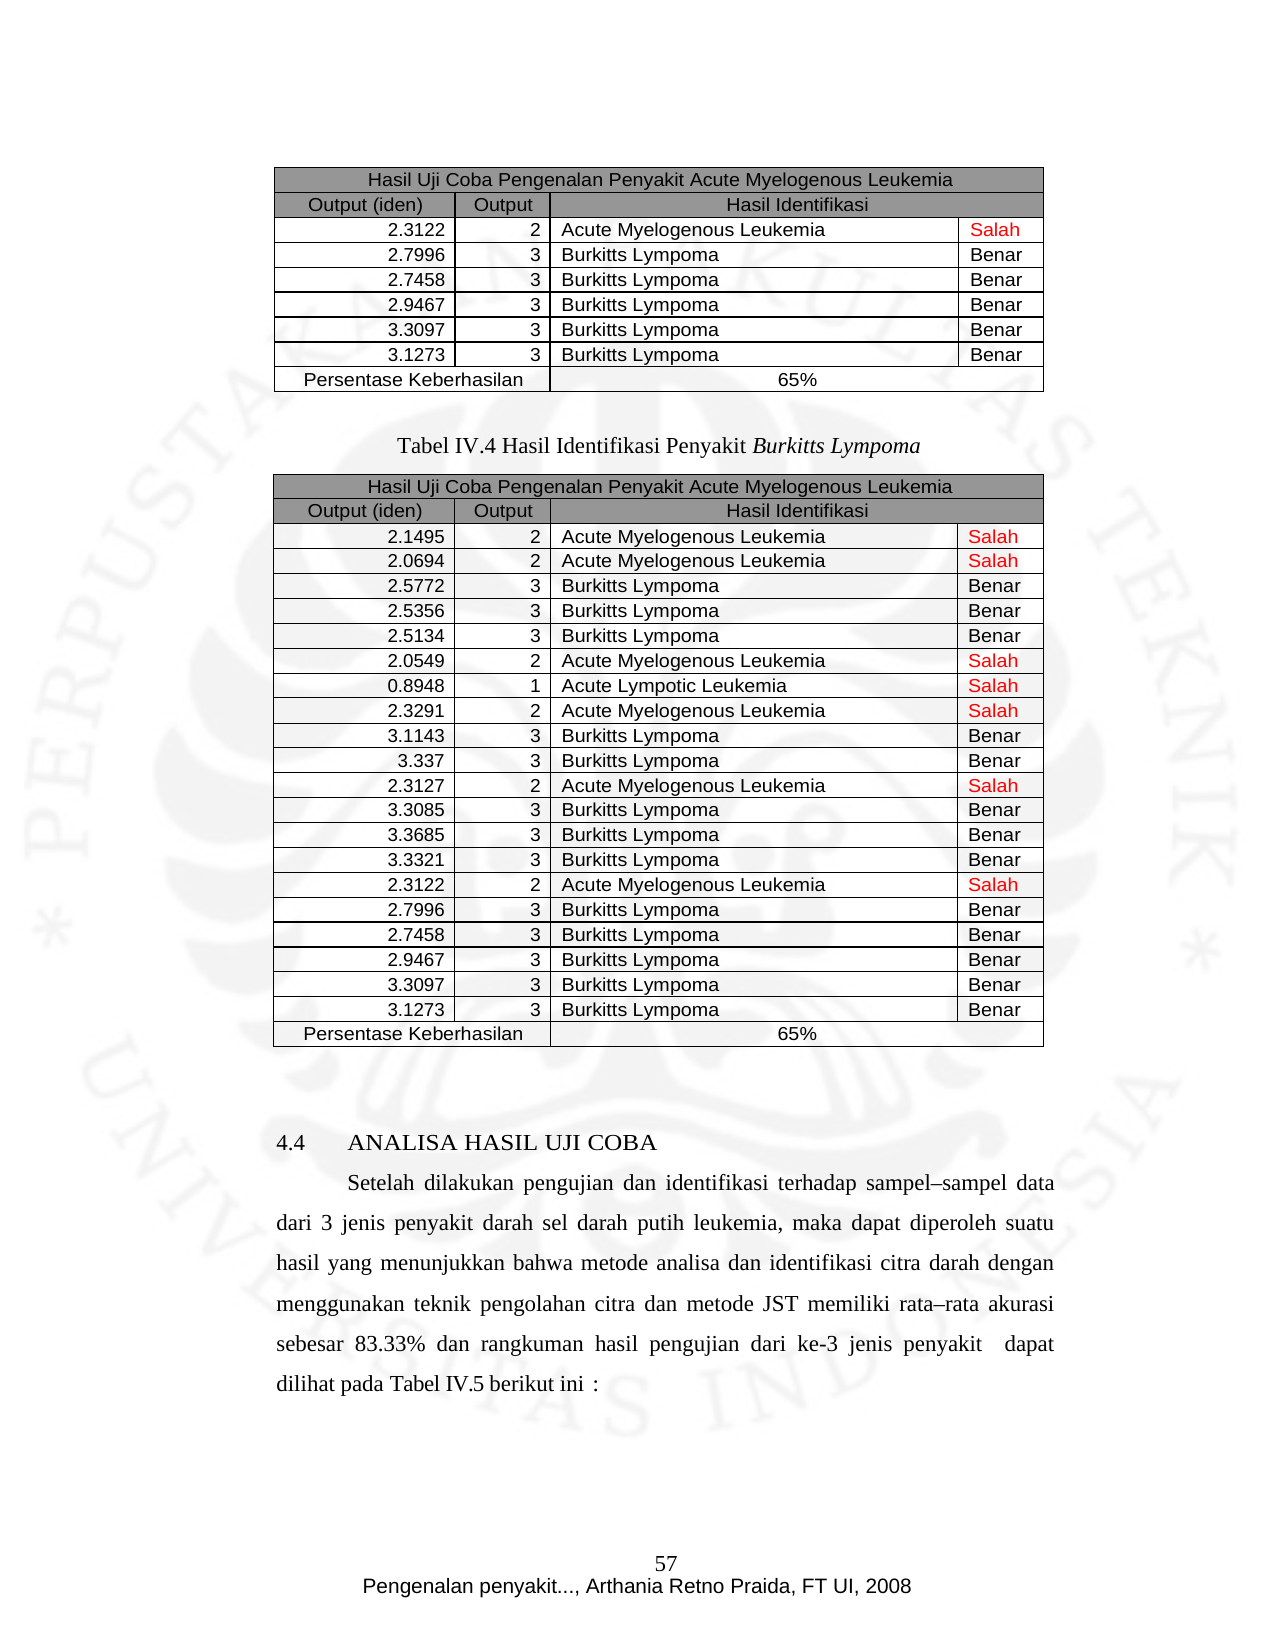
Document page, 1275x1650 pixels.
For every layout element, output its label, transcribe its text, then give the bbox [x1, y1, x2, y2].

table_cell 3 [456, 343, 549, 366]
table_cell Acute Myelogenous Leukemia [551, 524, 957, 548]
table_cell Acute Myelogenous Leukemia [551, 549, 957, 573]
table_cell 2.9467 [274, 948, 454, 971]
table_cell 2.9467 [275, 293, 454, 316]
table_cell 3 [455, 997, 550, 1021]
table_cell Benar [958, 972, 1043, 996]
table_cell 3 [455, 923, 550, 946]
table_cell Benar [958, 624, 1043, 648]
table_cell 3 [455, 823, 550, 847]
table_cell 2.3122 [275, 218, 454, 242]
table_cell Output [456, 193, 549, 217]
table_cell 3 [455, 574, 550, 598]
list ANALISA HASIL UJI COBA [276, 1128, 1275, 1155]
table_cell Benar [958, 724, 1043, 747]
table_cell 2.3122 [274, 873, 454, 897]
table_cell 65% [551, 1022, 1043, 1046]
table_cell Burkitts Lympoma [551, 599, 957, 623]
table_cell Salah [958, 698, 1043, 722]
table_cell 2.0694 [274, 549, 454, 573]
table_cell 2.1495 [274, 524, 454, 548]
table_cell 3 [456, 268, 549, 291]
table_cell 2.5772 [274, 574, 454, 598]
table_cell Benar [958, 848, 1043, 872]
table_cell Burkitts Lympoma [551, 997, 957, 1021]
table_cell 3.1143 [274, 724, 454, 747]
table_cell Burkitts Lympoma [551, 624, 957, 648]
table_cell 2.3291 [274, 698, 454, 722]
table_cell Burkitts Lympoma [551, 724, 957, 747]
table_cell 2.0549 [274, 649, 454, 673]
table_cell Acute Myelogenous Leukemia [551, 698, 957, 722]
table_cell 2.5356 [274, 599, 454, 623]
table_cell Salah [958, 674, 1043, 697]
table_cell Benar [959, 318, 1043, 341]
table_cell 2 [455, 649, 550, 673]
table_cell 3.337 [274, 748, 454, 772]
table_cell Burkitts Lympoma [551, 318, 958, 341]
table_cell 2 [456, 218, 549, 242]
table_cell Burkitts Lympoma [551, 798, 957, 822]
table_cell 2 [455, 524, 550, 548]
table_cell Salah [958, 773, 1043, 797]
table_cell 3 [455, 898, 550, 921]
table_cell 3 [455, 848, 550, 872]
table_cell Burkitts Lympoma [551, 243, 958, 267]
table_cell Output (iden) [275, 193, 454, 217]
table_cell 3.3097 [275, 318, 454, 341]
table_cell Salah [958, 649, 1043, 673]
table_cell Acute Lympotic Leukemia [551, 674, 957, 697]
text Tabel IV.4 Hasil Identifikasi Penyakit Burkitts Lympoma [397, 432, 1275, 459]
table_cell Burkitts Lympoma [551, 923, 957, 946]
table_cell 3.1273 [274, 997, 454, 1021]
table_header Hasil Uji Coba Pengenalan Penyakit Acute Myelogenous Leukemia [274, 475, 1043, 498]
table_cell 65% [551, 367, 1043, 391]
table_cell 1 [455, 674, 550, 697]
table_cell Hasil Identifikasi [551, 499, 1043, 523]
table_cell 3 [456, 318, 549, 341]
table_cell 2.7458 [274, 923, 454, 946]
table_cell Salah [958, 873, 1043, 897]
table_cell Acute Myelogenous Leukemia [551, 218, 958, 242]
table_cell 3 [455, 972, 550, 996]
table_cell 3 [455, 724, 550, 747]
table_cell Burkitts Lympoma [551, 268, 958, 291]
table_cell Output [455, 499, 550, 523]
table_cell Burkitts Lympoma [551, 848, 957, 872]
table_cell Burkitts Lympoma [551, 574, 957, 598]
table_cell Benar [958, 898, 1043, 921]
table_cell Acute Myelogenous Leukemia [551, 773, 957, 797]
table_cell Benar [958, 748, 1043, 772]
table_cell 2.7996 [274, 898, 454, 921]
table_cell Acute Myelogenous Leukemia [551, 873, 957, 897]
table_cell 3.3085 [274, 798, 454, 822]
table_cell Burkitts Lympoma [551, 898, 957, 921]
table_cell 3 [456, 243, 549, 267]
table_cell Benar [958, 948, 1043, 971]
table_cell 2.7996 [275, 243, 454, 267]
table_cell 3 [456, 293, 549, 316]
table_cell Persentase Keberhasilan [274, 1022, 550, 1046]
table_cell Burkitts Lympoma [551, 948, 957, 971]
table_cell Hasil Identifikasi [551, 193, 1043, 217]
text Setelah dilakukan pengujian dan identifikasi terhadap sampel–sampel data dari 3 jenis penyakit darah sel darah putih leukemia, maka dapat diperoleh suatu hasil yang menunjukkan bahwa metode analisa dan identifikasi citra darah dengan menggunakan teknik pengolahan citra dan metode JST memiliki rata–rata akurasi sebesar 83.33% dan rangkuman hasil pengujian dari ke-3 jenis penyakit dapat dilihat pada Tabel IV.5 berikut ini : [276, 1169, 1056, 1397]
table_cell Burkitts Lympoma [551, 748, 957, 772]
table_cell Benar [958, 798, 1043, 822]
table_cell Benar [958, 923, 1043, 946]
table_cell 2.7458 [275, 268, 454, 291]
table_cell 3 [455, 948, 550, 971]
table_cell Salah [958, 524, 1043, 548]
picture [0, 193, 1275, 1457]
table_cell 2.3127 [274, 773, 454, 797]
table_cell 3 [455, 798, 550, 822]
table_cell 2 [455, 698, 550, 722]
table_cell Benar [959, 343, 1043, 366]
table_cell Benar [959, 293, 1043, 316]
table_cell Burkitts Lympoma [551, 823, 957, 847]
table_cell 3 [455, 748, 550, 772]
table_cell Burkitts Lympoma [551, 972, 957, 996]
table_cell Benar [959, 268, 1043, 291]
table_cell Burkitts Lympoma [551, 293, 958, 316]
table_cell Benar [959, 243, 1043, 267]
table_cell 2 [455, 873, 550, 897]
table_cell Acute Myelogenous Leukemia [551, 649, 957, 673]
table_cell 2 [455, 549, 550, 573]
table_cell 3 [455, 624, 550, 648]
table_cell Benar [958, 599, 1043, 623]
table_cell Burkitts Lympoma [551, 343, 958, 366]
table_cell 3.3685 [274, 823, 454, 847]
table_cell 3.3321 [274, 848, 454, 872]
table_cell Persentase Keberhasilan [275, 367, 549, 391]
table_cell 3 [455, 599, 550, 623]
table_cell 2 [455, 773, 550, 797]
table_cell 0.8948 [274, 674, 454, 697]
table_cell Benar [958, 997, 1043, 1021]
table_header Hasil Uji Coba Pengenalan Penyakit Acute Myelogenous Leukemia [275, 168, 1043, 192]
table_cell Benar [958, 574, 1043, 598]
table_cell Salah [959, 218, 1043, 242]
table_cell 2.5134 [274, 624, 454, 648]
table_cell 3.1273 [275, 343, 454, 366]
table_cell Salah [958, 549, 1043, 573]
table_cell Benar [958, 823, 1043, 847]
table_cell 3.3097 [274, 972, 454, 996]
table_cell Output (iden) [274, 499, 454, 523]
